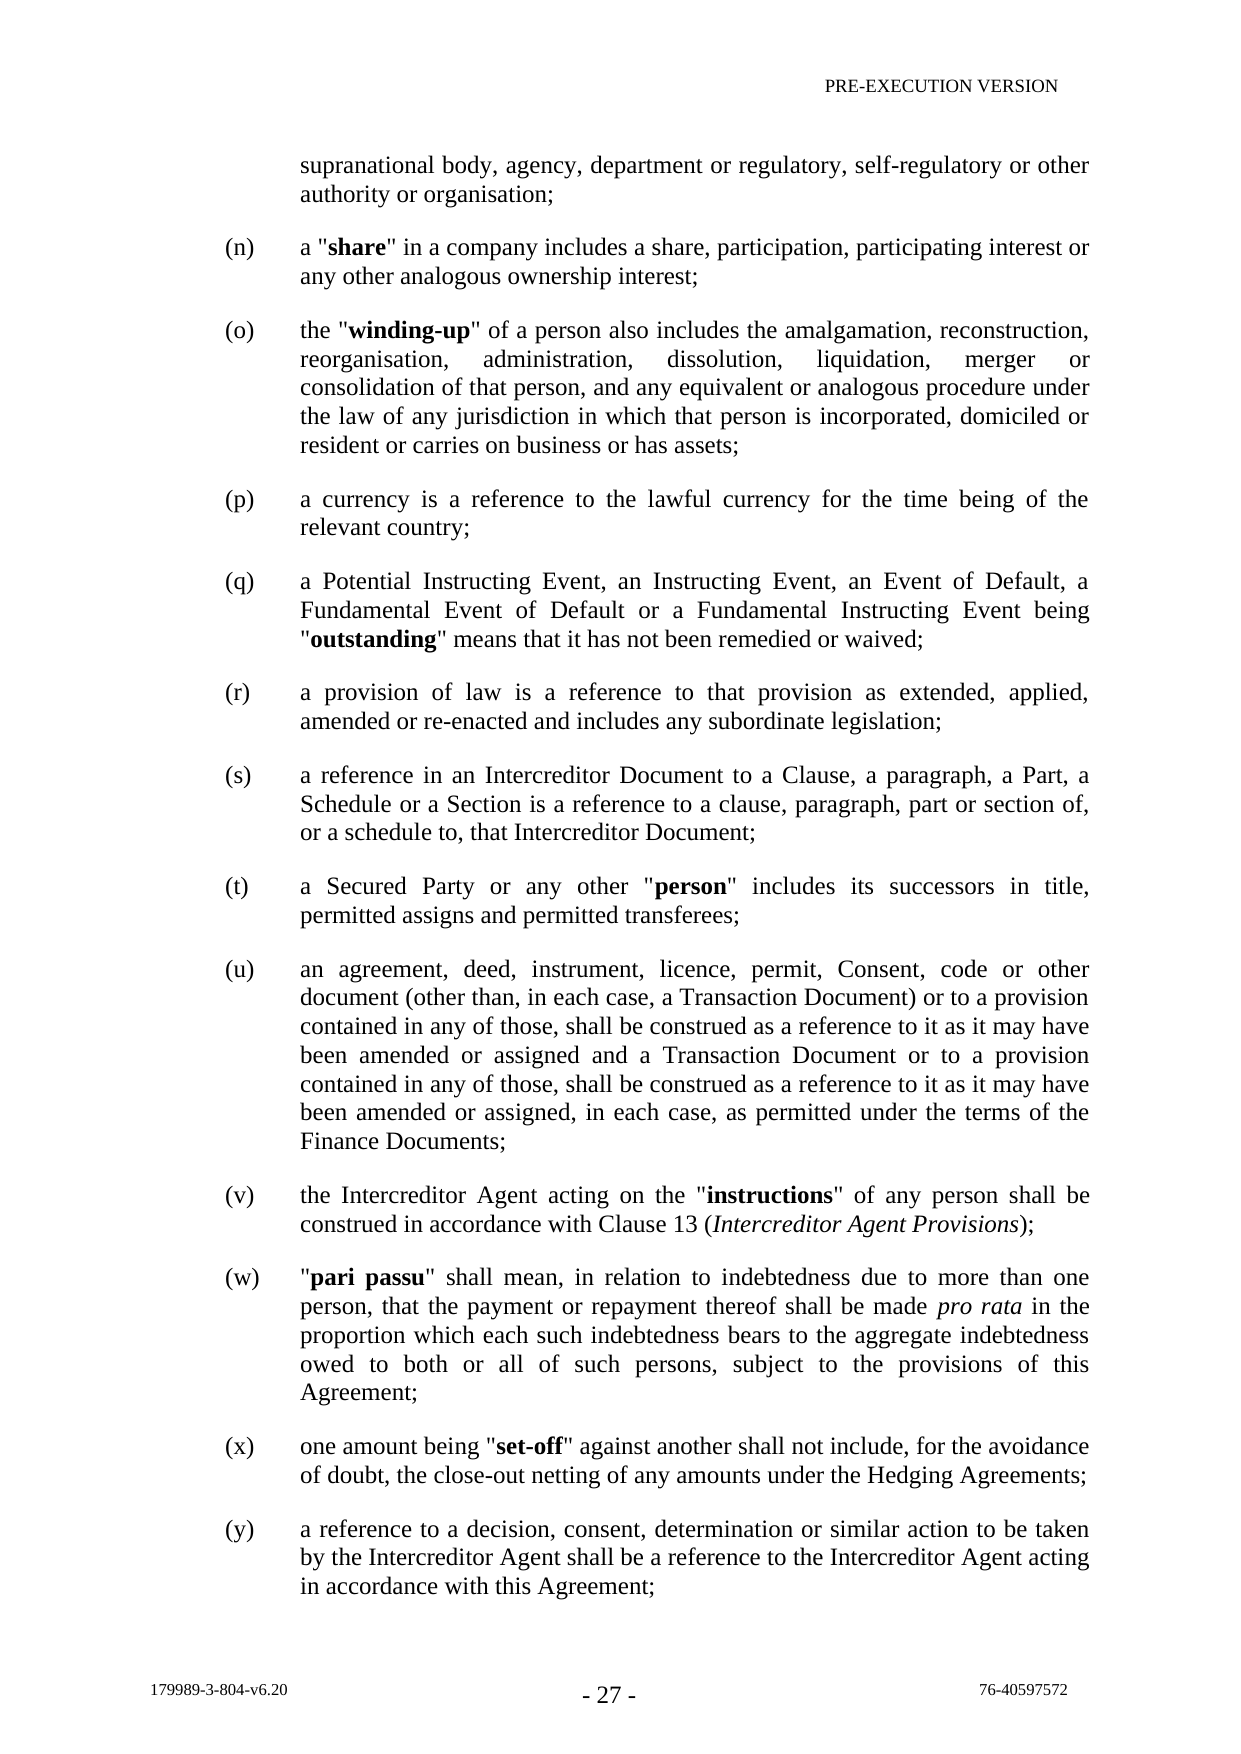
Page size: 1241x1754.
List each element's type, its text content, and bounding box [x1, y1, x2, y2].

text an agreement, deed, instrument, licence, permit, Consent, code or other document (other than, in each case, a Transaction Document) or to a provision contained in any of those, shall be construed as a reference to it as it may have been amended or assigned and a Transaction Document or to a provision contained in any of those, shall be construed as a reference to it as it may have been amended or assigned, in each case, as permitted under the terms of the Finance Documents; [225, 954, 1090, 1155]
text one amount being "set-off" against another shall not include, for the avoidance of doubt, the close-out netting of any amounts under the Hedging Agreements; [225, 1431, 1090, 1489]
text a reference to a decision, consent, determination or similar action to be taken by the Intercreditor Agent shall be a reference to the Intercreditor Agent acting in accordance with this Agreement; [225, 1514, 1090, 1600]
text a Potential Instructing Event, an Instructing Event, an Event of Default, a Fundamental Event of Default or a Fundamental Instructing Event being "outstanding" means that it has not been remedied or waived; [225, 566, 1090, 652]
text a "share" in a company includes a share, participation, participating interest or any other analogous ownership interest; [225, 232, 1090, 290]
text a reference in an Intercreditor Document to a Clause, a paragraph, a Part, a Schedule or a Section is a reference to a clause, paragraph, part or section of, or a schedule to, that Intercreditor Document; [225, 760, 1090, 846]
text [225, 150, 1090, 207]
text a Secured Party or any other "person" includes its successors in title, permitted assigns and permitted transferees; [225, 871, 1090, 929]
text a currency is a reference to the lawful currency for the time being of the relevant country; [225, 484, 1090, 541]
text "pari passu" shall mean, in relation to indebtedness due to more than one person, that the payment or repayment thereof shall be made pro rata in the proportion which each such indebtedness bears to the aggregate indebtedness owed to both or all of such persons, subject to the provisions of this Agreement; [225, 1262, 1090, 1406]
text a provision of law is a reference to that provision as extended, applied, amended or re-enacted and includes any subordinate legislation; [225, 677, 1090, 735]
text the Intercreditor Agent acting on the "instructions" of any person shall be construed in accordance with Clause ‎13 (Intercreditor Agent Provisions); [225, 1180, 1090, 1237]
text the "winding-up" of a person also includes the amalgamation, reconstruction, reorganisation, administration, dissolution, liquidation, merger or consolidation of that person, and any equivalent or analogous procedure under the law of any jurisdiction in which that person is incorporated, domiciled or resident or carries on business or has assets; [225, 315, 1090, 459]
